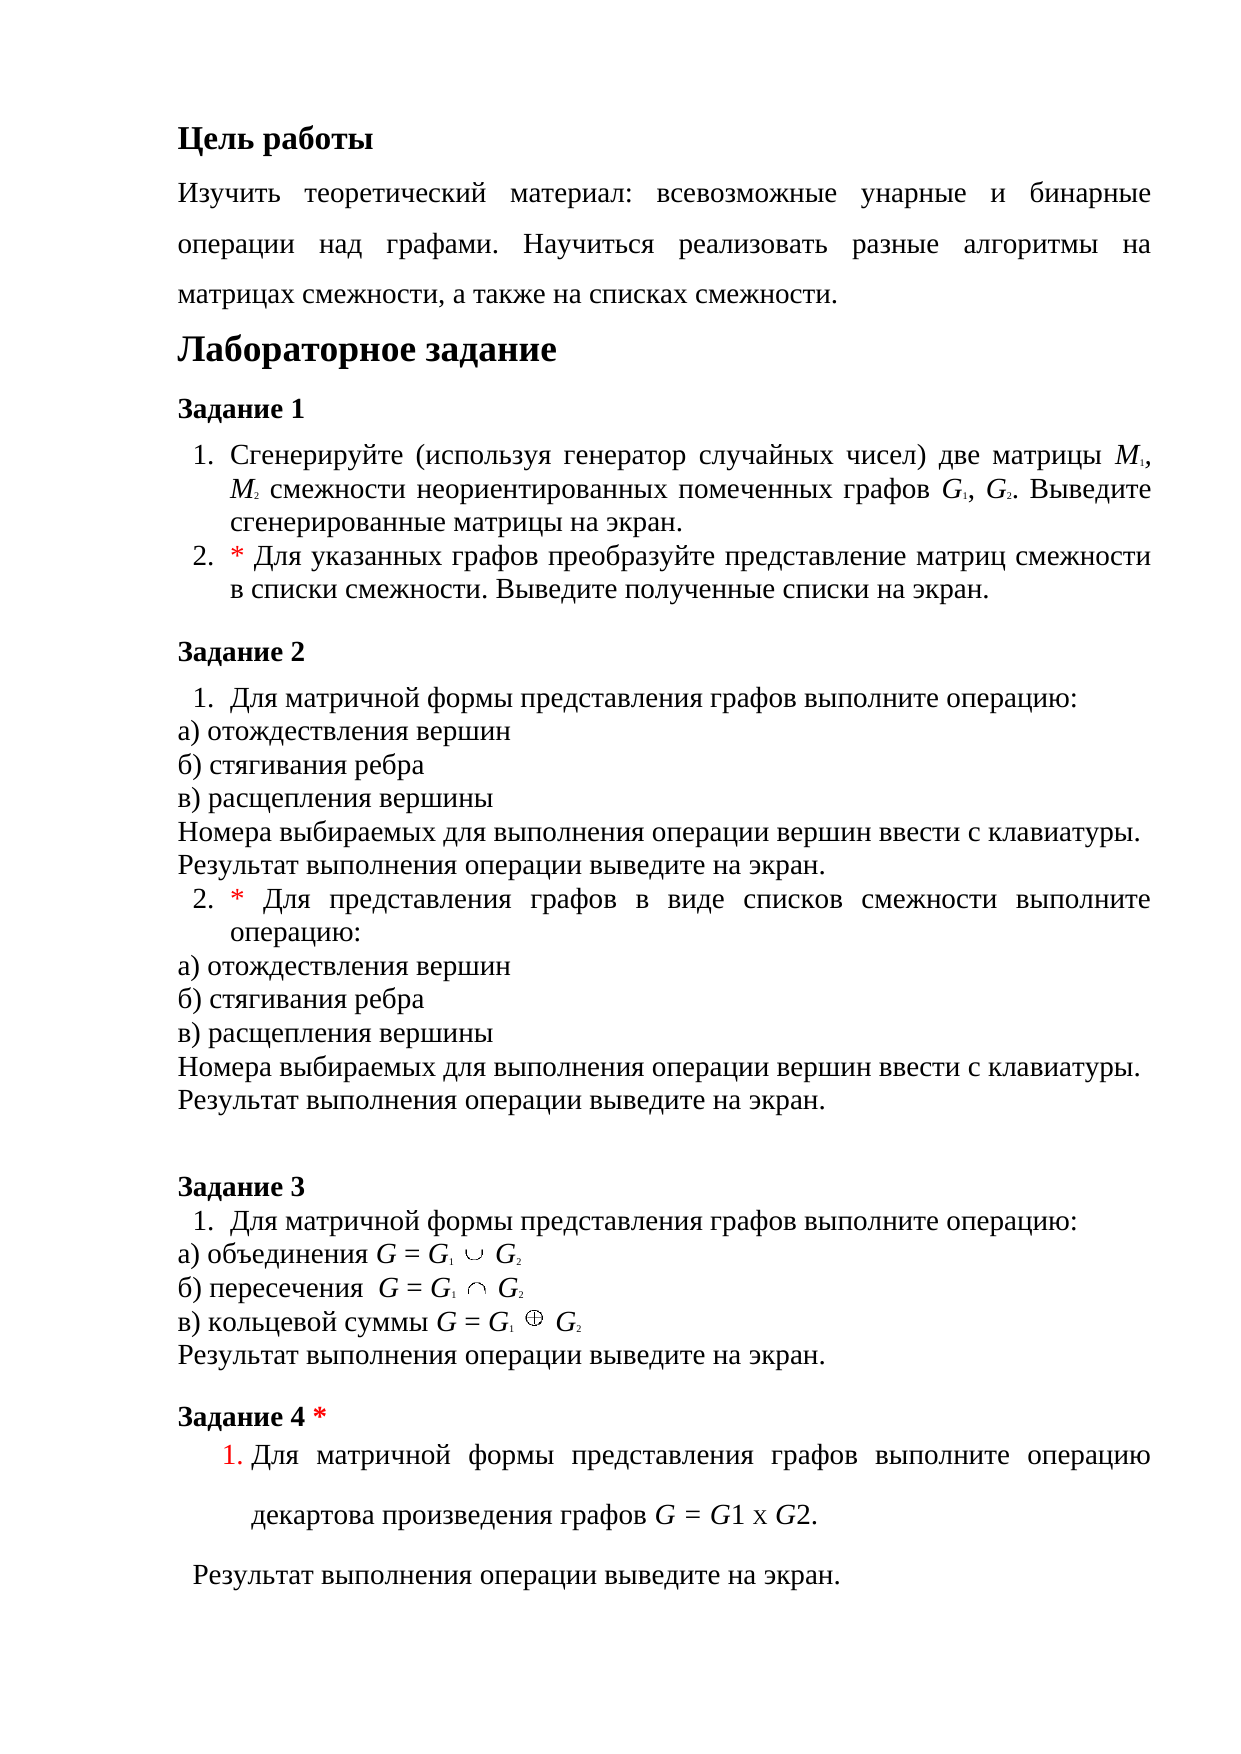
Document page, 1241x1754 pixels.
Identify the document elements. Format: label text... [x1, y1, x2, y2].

text а) отождествления вершин [162, 948, 1152, 982]
text Номера выбираемых для выполнения операции вершин ввести с клавиатуры. [162, 1049, 1152, 1082]
text Результат выполнения операции выведите на экран. [162, 1337, 1152, 1371]
text Результат выполнения операции выведите на экран. [177, 1557, 1152, 1590]
text Задание 3 [162, 1169, 1152, 1203]
text Результат выполнения операции выведите на экран. [162, 847, 1152, 881]
list Сгенерируйте (используя генератор случайных чисел) две матрицы M1, М2 смежности неориентированных помеченных графов G1, G2. Выведите сгенерированные матрицы на экран. [192, 437, 1152, 538]
text Результат выполнения операции выведите на экран. [162, 1082, 1152, 1116]
text Цель работы [177, 118, 1152, 156]
picture [461, 1245, 488, 1264]
list * Для указанных графов преобразуйте представление матриц смежности в списки смежности. Выведите полученные списки на экран. [192, 538, 1152, 605]
text Лабораторное задание [177, 327, 1152, 370]
text а) отождествления вершин [162, 713, 1152, 747]
text б) стягивания ребра [162, 747, 1152, 780]
list Для матричной формы представления графов выполните операцию декартова произведения графов G = G1 X G2. [222, 1437, 1152, 1531]
picture [521, 1304, 548, 1331]
text в) кольцевой суммы G = G1 G2 [162, 1304, 1152, 1337]
list Для матричной формы представления графов выполните операцию: [192, 680, 1152, 713]
text Задание 2 [177, 634, 1152, 667]
text в) расщепления вершины [162, 780, 1152, 814]
picture [463, 1278, 490, 1298]
text Номера выбираемых для выполнения операции вершин ввести с клавиатуры. [162, 814, 1152, 847]
list Для матричной формы представления графов выполните операцию: [192, 1203, 1152, 1237]
text а) объединения G = G1 G2 [162, 1237, 1152, 1270]
text Изучить теоретический материал: всевозможные унарные и бинарные операции над графами. Научиться реализовать разные алгоритмы на матрицах смежности, а также на списках смежности. [177, 176, 1152, 310]
text б) стягивания ребра [162, 982, 1152, 1015]
text Задание 4 * [162, 1399, 1152, 1432]
text в) расщепления вершины [162, 1015, 1152, 1049]
text б) пересечения G = G1 G2 [162, 1270, 1152, 1304]
list * Для представления графов в виде списков смежности выполните операцию: [192, 881, 1152, 948]
text Задание 1 [177, 391, 1152, 425]
